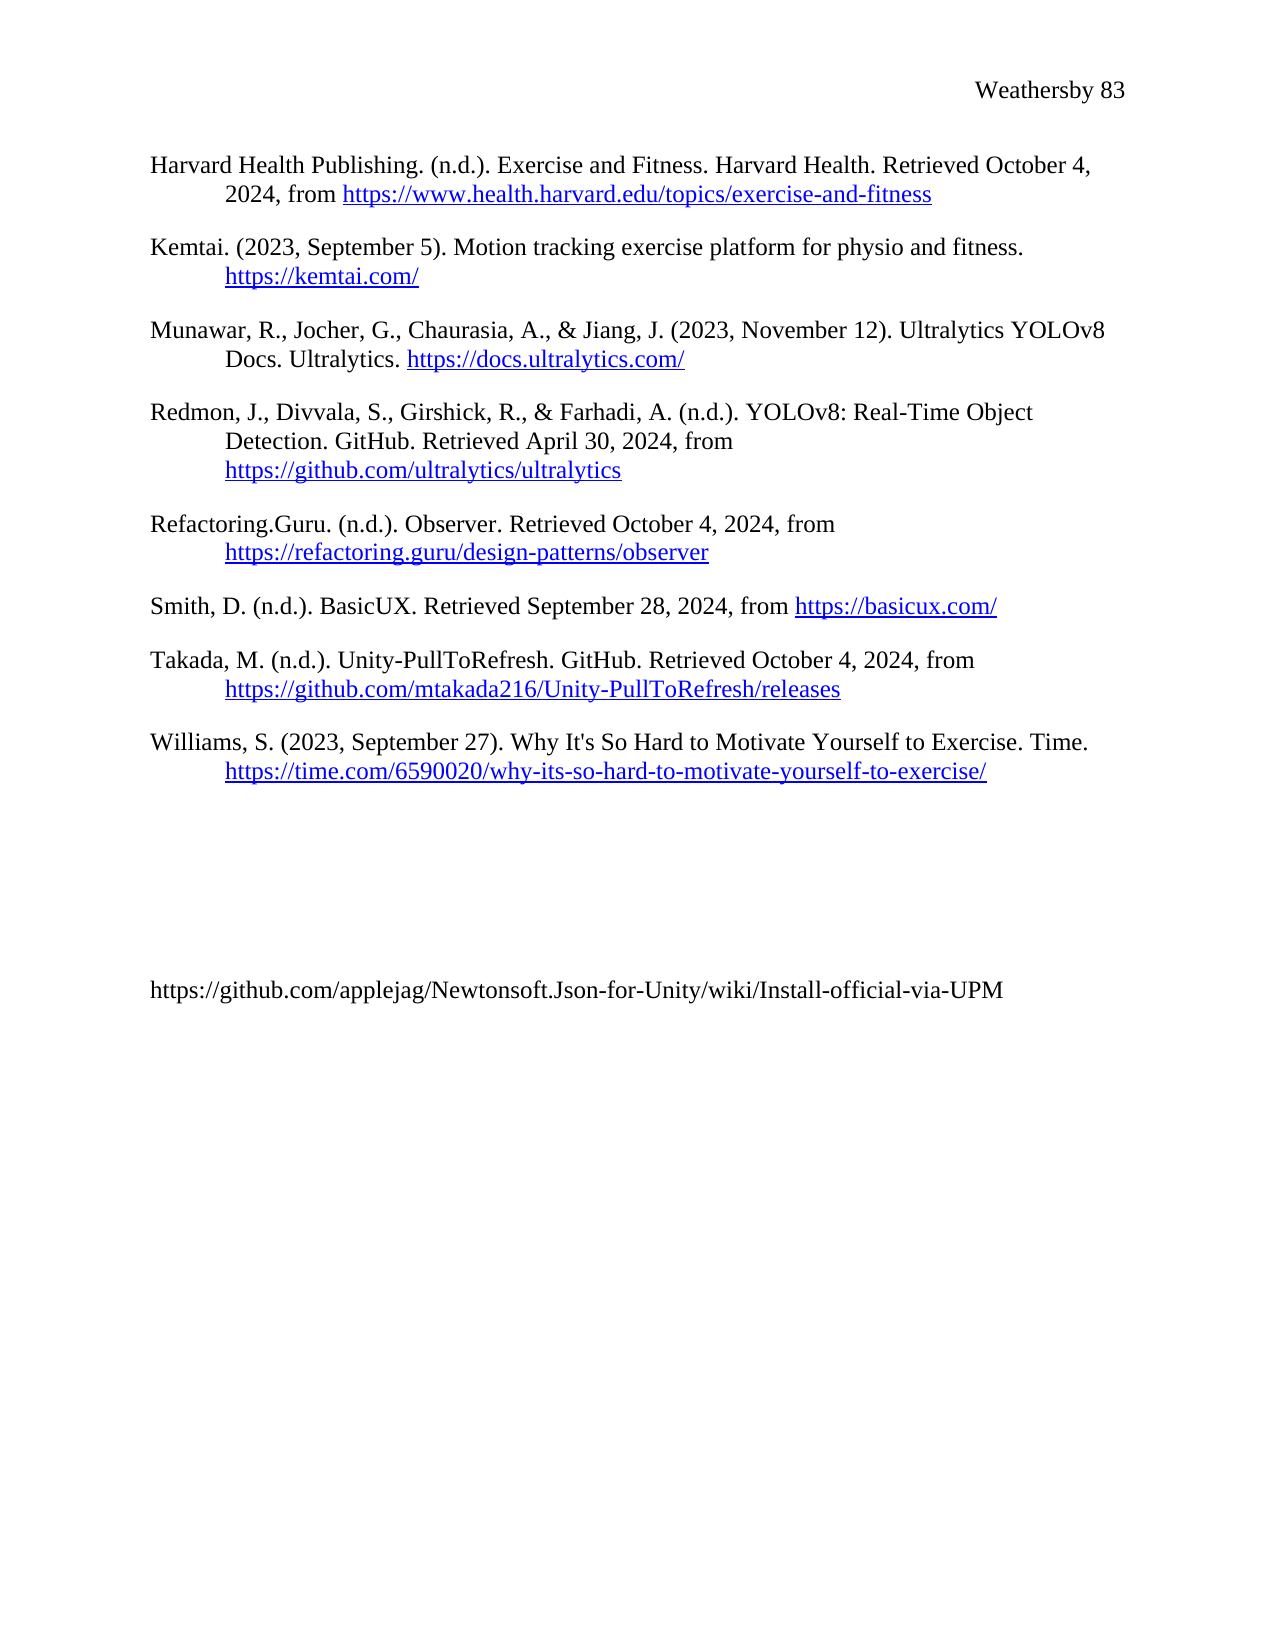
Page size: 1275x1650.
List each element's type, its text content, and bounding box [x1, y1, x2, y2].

text Harvard Health Publishing. (n.d.). Exercise and Fitness. Harvard Health. Retrieved October 4, 2024, from https://www.health.harvard.edu/topics/exercise-and-fitness [150, 150, 1125, 207]
text Smith, D. (n.d.). BasicUX. Retrieved September 28, 2024, from https://basicux.com/ [150, 591, 1125, 620]
text Refactoring.Guru. (n.d.). Observer. Retrieved October 4, 2024, from https://refactoring.guru/design-patterns/observer [150, 509, 1125, 566]
text Kemtai. (2023, September 5). Motion tracking exercise platform for physio and fitness. https://kemtai.com/ [150, 232, 1125, 290]
text Takada, M. (n.d.). Unity-PullToRefresh. GitHub. Retrieved October 4, 2024, from https://github.com/mtakada216/Unity-PullToRefresh/releases [150, 645, 1125, 702]
text https://github.com/applejag/Newtonsoft.Json-for-Unity/wiki/Install-official-via-UPM [150, 975, 1125, 1004]
text Munawar, R., Jocher, G., Chaurasia, A., & Jiang, J. (2023, November 12). Ultralytics YOLOv8 Docs. Ultralytics. https://docs.ultralytics.com/ [150, 315, 1125, 372]
text Redmon, J., Divvala, S., Girshick, R., & Farhadi, A. (n.d.). YOLOv8: Real-Time Object Detection. GitHub. Retrieved April 30, 2024, from https://github.com/ultralytics/ultralytics [150, 397, 1125, 484]
text Williams, S. (2023, September 27). Why It's So Hard to Motivate Yourself to Exercise. Time. https://time.com/6590020/why-its-so-hard-to-motivate-yourself-to-exercise/ [150, 727, 1125, 785]
